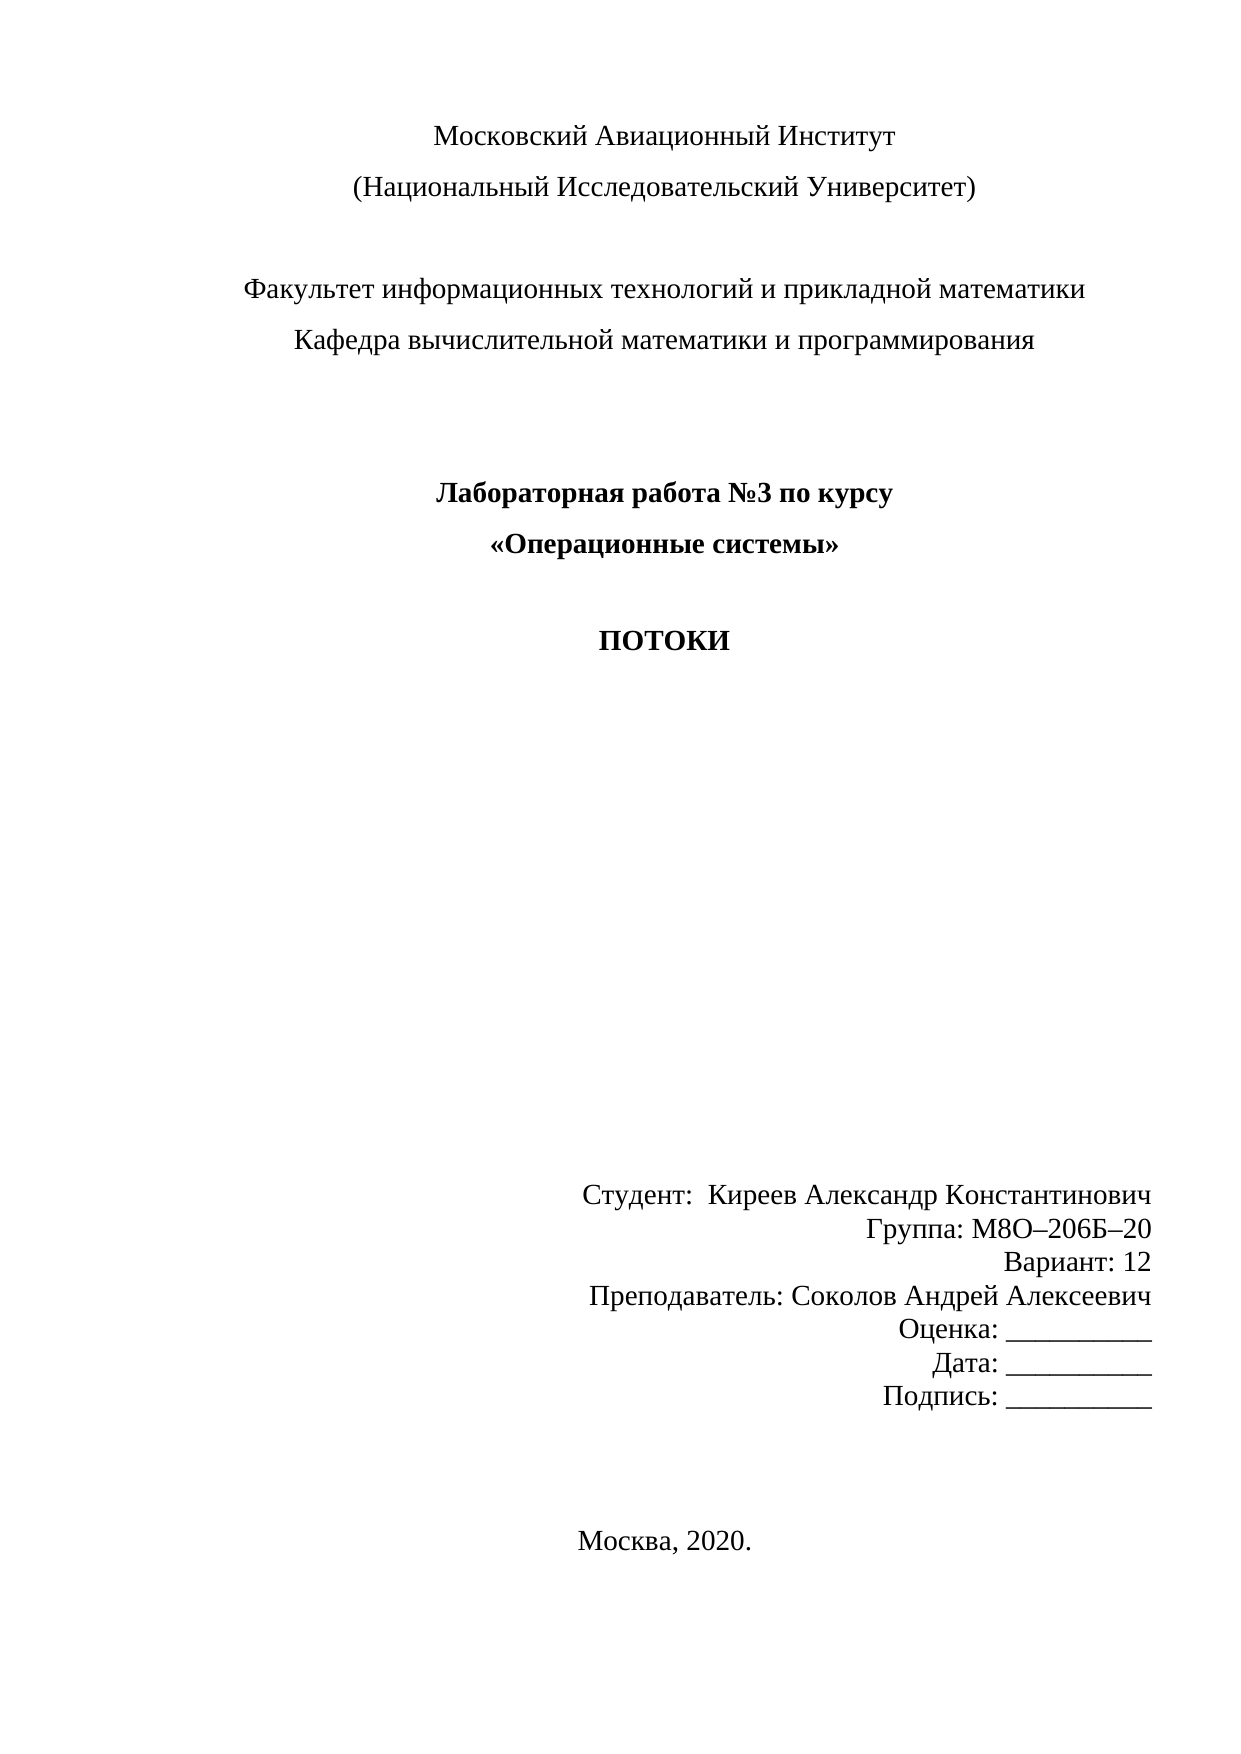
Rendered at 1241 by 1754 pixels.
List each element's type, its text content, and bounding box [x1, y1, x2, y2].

text Группа: М8О–206Б–20 [767, 1211, 1152, 1244]
text Вариант: 12 [767, 1244, 1152, 1278]
text Московский Авиационный Институт [177, 118, 1152, 152]
text Кафедра вычислительной математики и программирования [177, 322, 1152, 356]
text Студент: Киреев Александр Константинович [177, 1177, 1152, 1211]
text ПОТОКИ [177, 623, 1152, 657]
text Дата: __________ [177, 1345, 1152, 1378]
text Факультет информационных технологий и прикладной математики [177, 271, 1152, 305]
text Преподаватель: Соколов Андрей Алексеевич [177, 1278, 1152, 1311]
text Москва, 2020. [177, 1523, 1152, 1557]
text «Операционные системы» [177, 526, 1152, 560]
text Оценка: __________ [177, 1311, 1152, 1345]
text (Национальный Исследовательский Университет) [177, 169, 1152, 203]
text Лабораторная работа №3 по курсу [177, 475, 1152, 509]
text Подпись: __________ [177, 1378, 1152, 1412]
